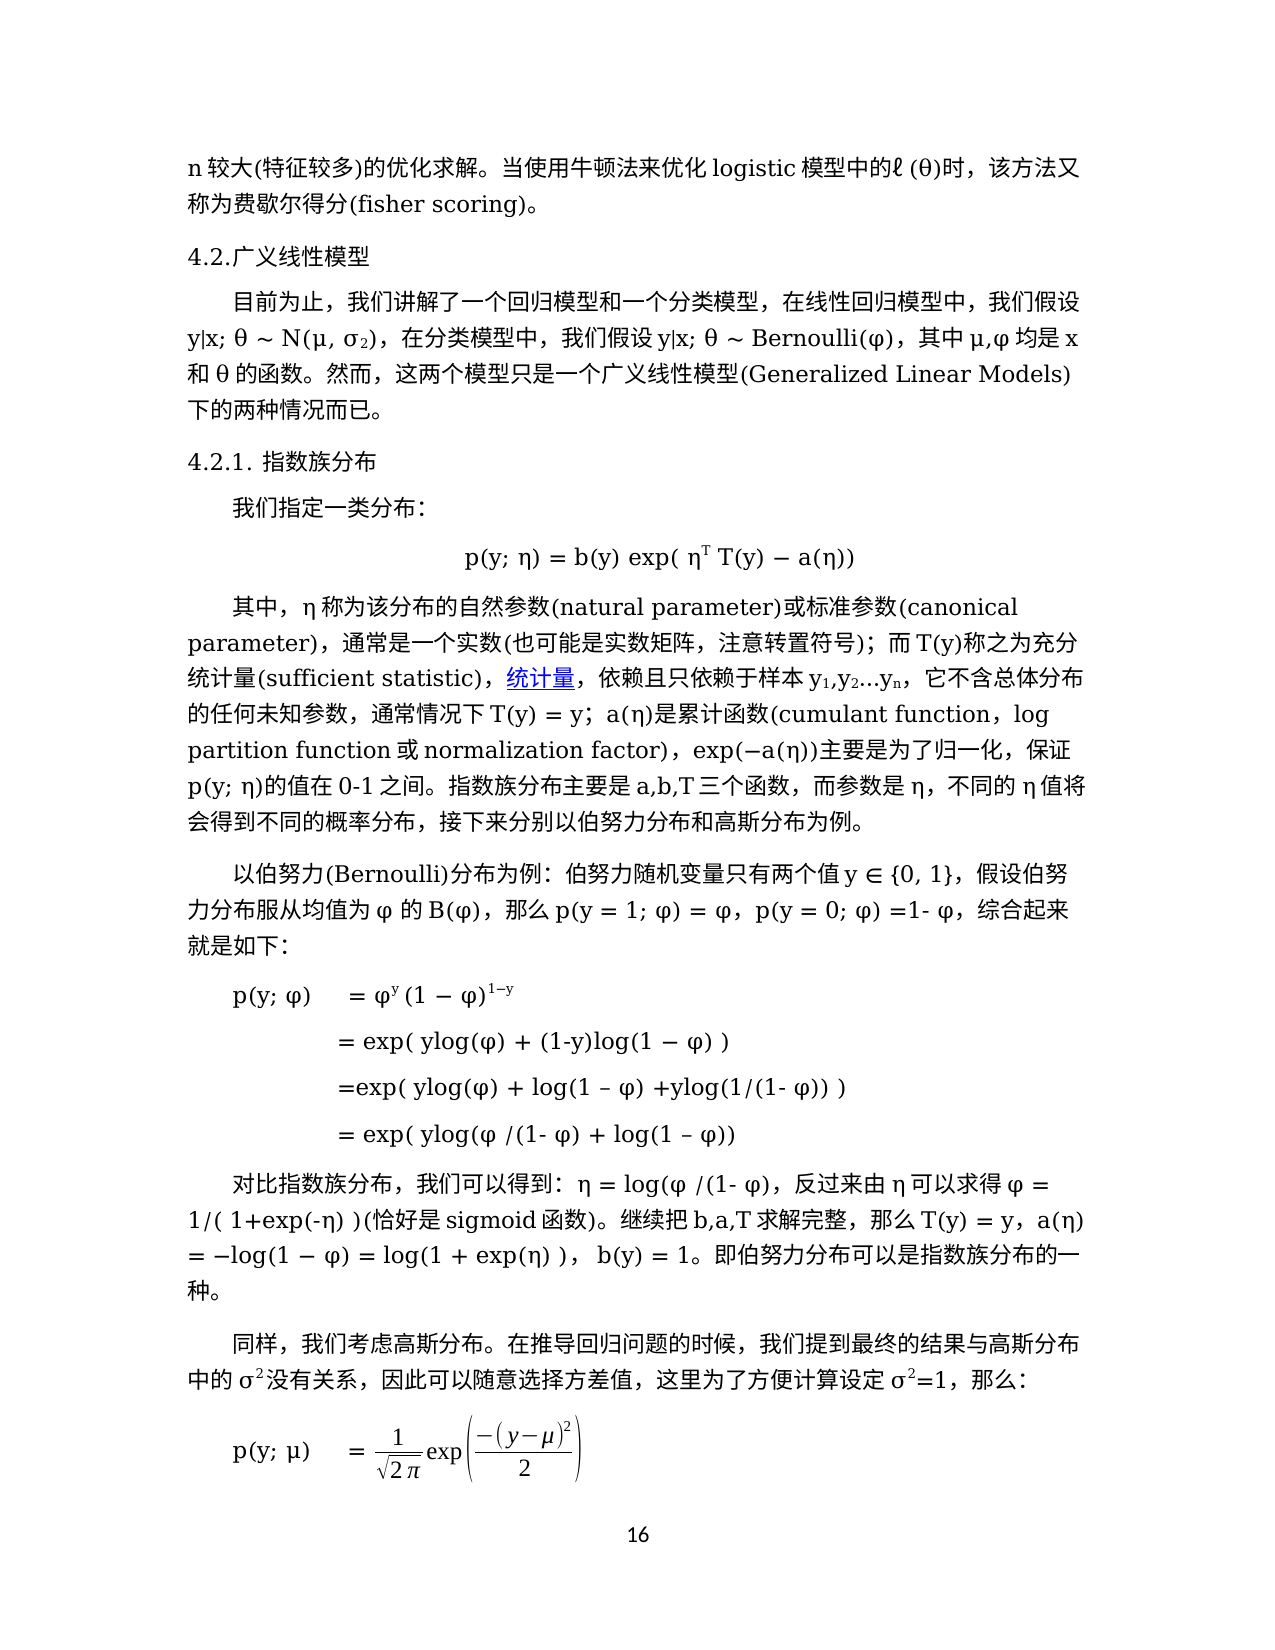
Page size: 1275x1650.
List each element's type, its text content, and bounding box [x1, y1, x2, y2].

text p(y; μ) = [187, 1414, 1087, 1485]
text 对比指数族分布，我们可以得到：η = log(φ /(1- φ)，反过来由η可以求得φ = 1/( 1+exp(-η) )(恰好是sigmoid函数)。继续把b,a,T求解完整，那么T(y) = y，a(η) = −log(1 − φ) = log(1 + exp(η) )， b(y) = 1。即伯努力分布可以是指数族分布的一种。 [187, 1166, 1087, 1306]
text p(y; φ) = φy (1 − φ)1−y [187, 980, 1087, 1008]
list 广义线性模型 [187, 238, 1087, 272]
text 其中，η称为该分布的自然参数(natural parameter)或标准参数(canonical parameter)，通常是一个实数(也可能是实数矩阵，注意转置符号)；而T(y)称之为充分统计量(sufficient statistic)，统计量，依赖且只依赖于样本y1,y2…yn，它不含总体分布的任何未知参数，通常情况下T(y) = y；a(η)是累计函数(cumulant function，log partition function或normalization factor)，exp(−a(η))主要是为了归一化，保证p(y; η)的值在0-1之间。指数族分布主要是a,b,T三个函数，而参数是η，不同的η值将会得到不同的概率分布，接下来分别以伯努力分布和高斯分布为例。 [187, 589, 1087, 837]
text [187, 150, 1087, 219]
text p(y; η) = b(y) exp( ηT T(y) − a(η)) [187, 542, 1087, 570]
text =exp( ylog(φ) + log(1 – φ) +ylog(1/(1- φ)) ) [187, 1073, 1087, 1101]
text 以伯努力(Bernoulli)分布为例：伯努力随机变量只有两个值y ∈ {0, 1}，假设伯努力分布服从均值为φ 的B(φ)，那么p(y = 1; φ) = φ，p(y = 0; φ) =1- φ，综合起来就是如下： [187, 856, 1087, 961]
text 同样，我们考虑高斯分布。在推导回归问题的时候，我们提到最终的结果与高斯分布中的σ2没有关系，因此可以随意选择方差值，这里为了方便计算设定σ2=1，那么： [187, 1326, 1087, 1395]
list 指数族分布 [187, 444, 1087, 477]
text 我们指定一类分布： [187, 490, 1087, 523]
text 目前为止，我们讲解了一个回归模型和一个分类模型，在线性回归模型中，我们假设y|x; θ ∼ N(μ, σ2)，在分类模型中，我们假设y|x; θ ∼ Bernoulli(φ)，其中μ,φ均是x和θ的函数。然而，这两个模型只是一个广义线性模型(Generalized Linear Models)下的两种情况而已。 [187, 284, 1087, 425]
text = exp( ylog(φ) + (1-y)log(1 − φ) ) [187, 1027, 1087, 1054]
text = exp( ylog(φ /(1- φ) + log(1 – φ)) [187, 1119, 1087, 1147]
